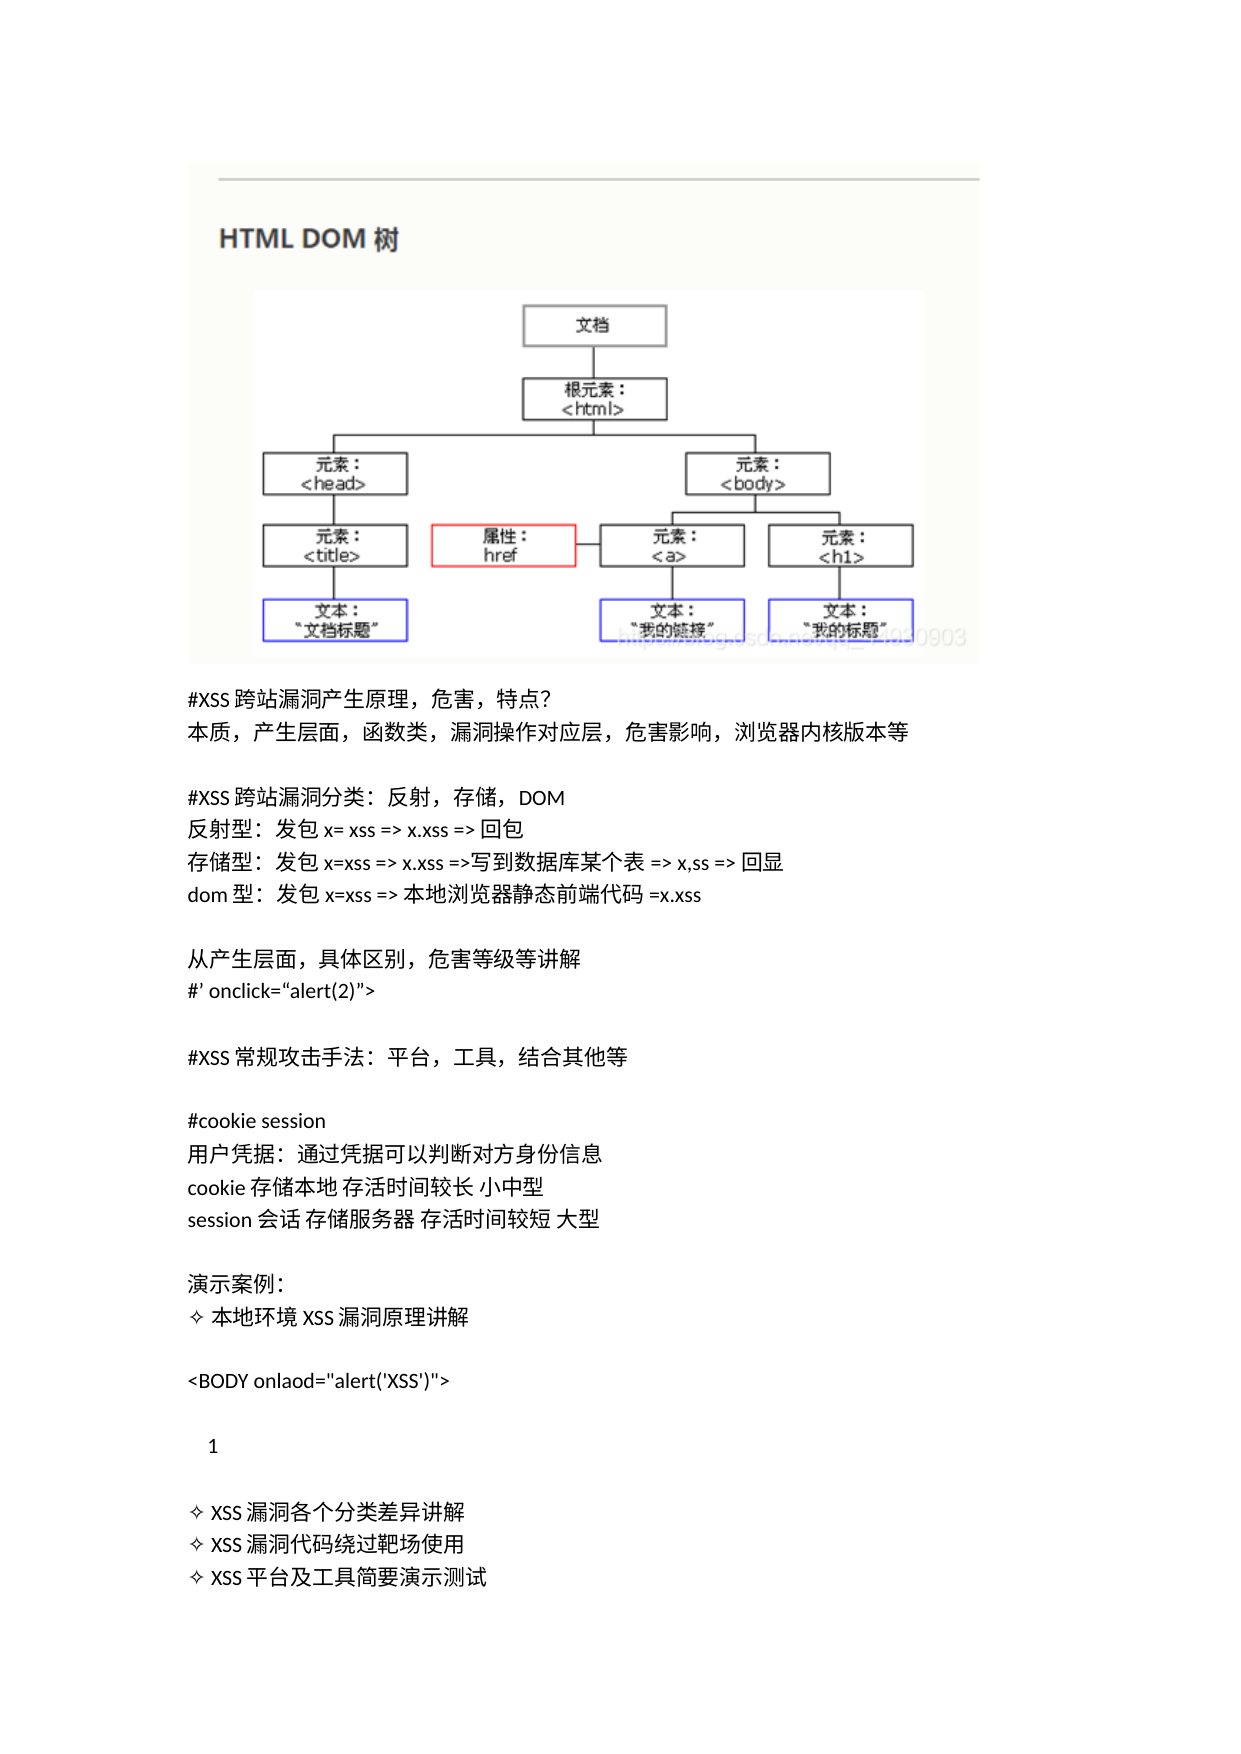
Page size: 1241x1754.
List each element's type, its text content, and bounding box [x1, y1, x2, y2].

text cookie 存储本地 存活时间较长 小中型 [187, 1169, 1053, 1202]
text #’ οnclick=“alert(2)”> [187, 974, 1053, 1007]
picture [187, 162, 980, 664]
text 存储型：发包 x=xss => x.xss =>写到数据库某个表 => x,ss => 回显 [187, 844, 1053, 877]
text #XSS跨站漏洞分类：反射，存储，DOM [187, 779, 1053, 812]
text session 会话 存储服务器 存活时间较短 大型 [187, 1202, 1053, 1234]
text ✧ XSS漏洞代码绕过靶场使用 [187, 1527, 1053, 1559]
text 演示案例： [187, 1267, 1053, 1299]
text ✧ XSS漏洞各个分类差异讲解 [187, 1494, 1053, 1527]
text 用户凭据：通过凭据可以判断对方身份信息 [187, 1137, 1053, 1169]
text #XSS跨站漏洞产生原理，危害，特点？ [187, 682, 1053, 714]
text 1 [187, 1429, 1053, 1462]
text ✧ XSS平台及工具简要演示测试 [187, 1559, 1053, 1592]
text 本质，产生层面，函数类，漏洞操作对应层，危害影响，浏览器内核版本等 [187, 714, 1053, 747]
text <BODY onlaod="alert('XSS')"> [187, 1364, 1053, 1397]
text ✧ 本地环境XSS漏洞原理讲解 [187, 1299, 1053, 1332]
text 反射型：发包 x= xss => x.xss => 回包 [187, 812, 1053, 844]
text dom型：发包 x=xss => 本地浏览器静态前端代码 =x.xss [187, 877, 1053, 909]
text #cookie session [187, 1104, 1053, 1137]
text #XSS常规攻击手法：平台，工具，结合其他等 [187, 1039, 1053, 1072]
text 从产生层面，具体区别，危害等级等讲解 [187, 942, 1053, 974]
